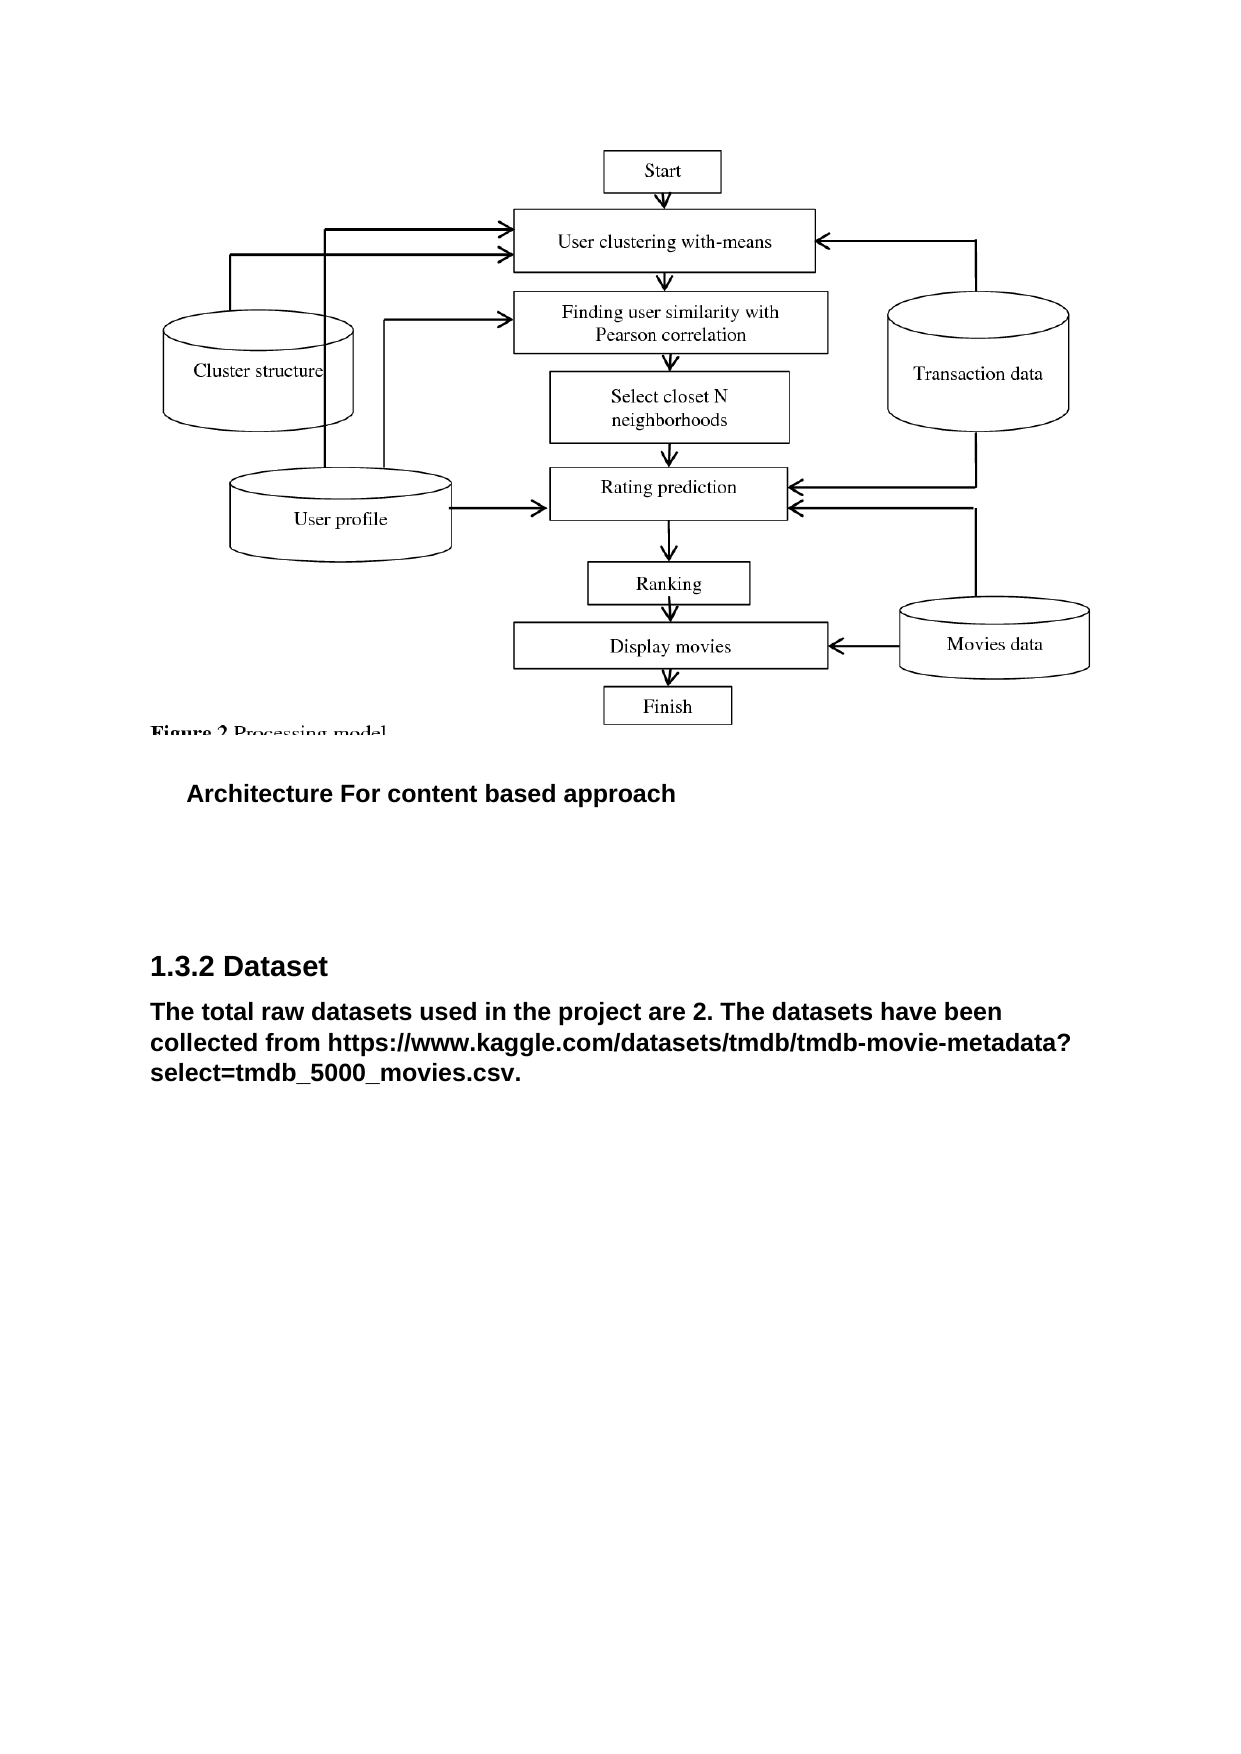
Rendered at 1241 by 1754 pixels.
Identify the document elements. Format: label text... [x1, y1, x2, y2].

list Architecture For content based approach [186, 779, 1090, 808]
text 1.3.2 Dataset [150, 949, 1090, 983]
text The total raw datasets used in the project are 2. The datasets have been collected from https://www.kaggle.com/datasets/tmdb/tmdb-movie-metadata?select=tmdb_5000_movies.csv. [150, 997, 1090, 1087]
picture [150, 150, 1091, 735]
